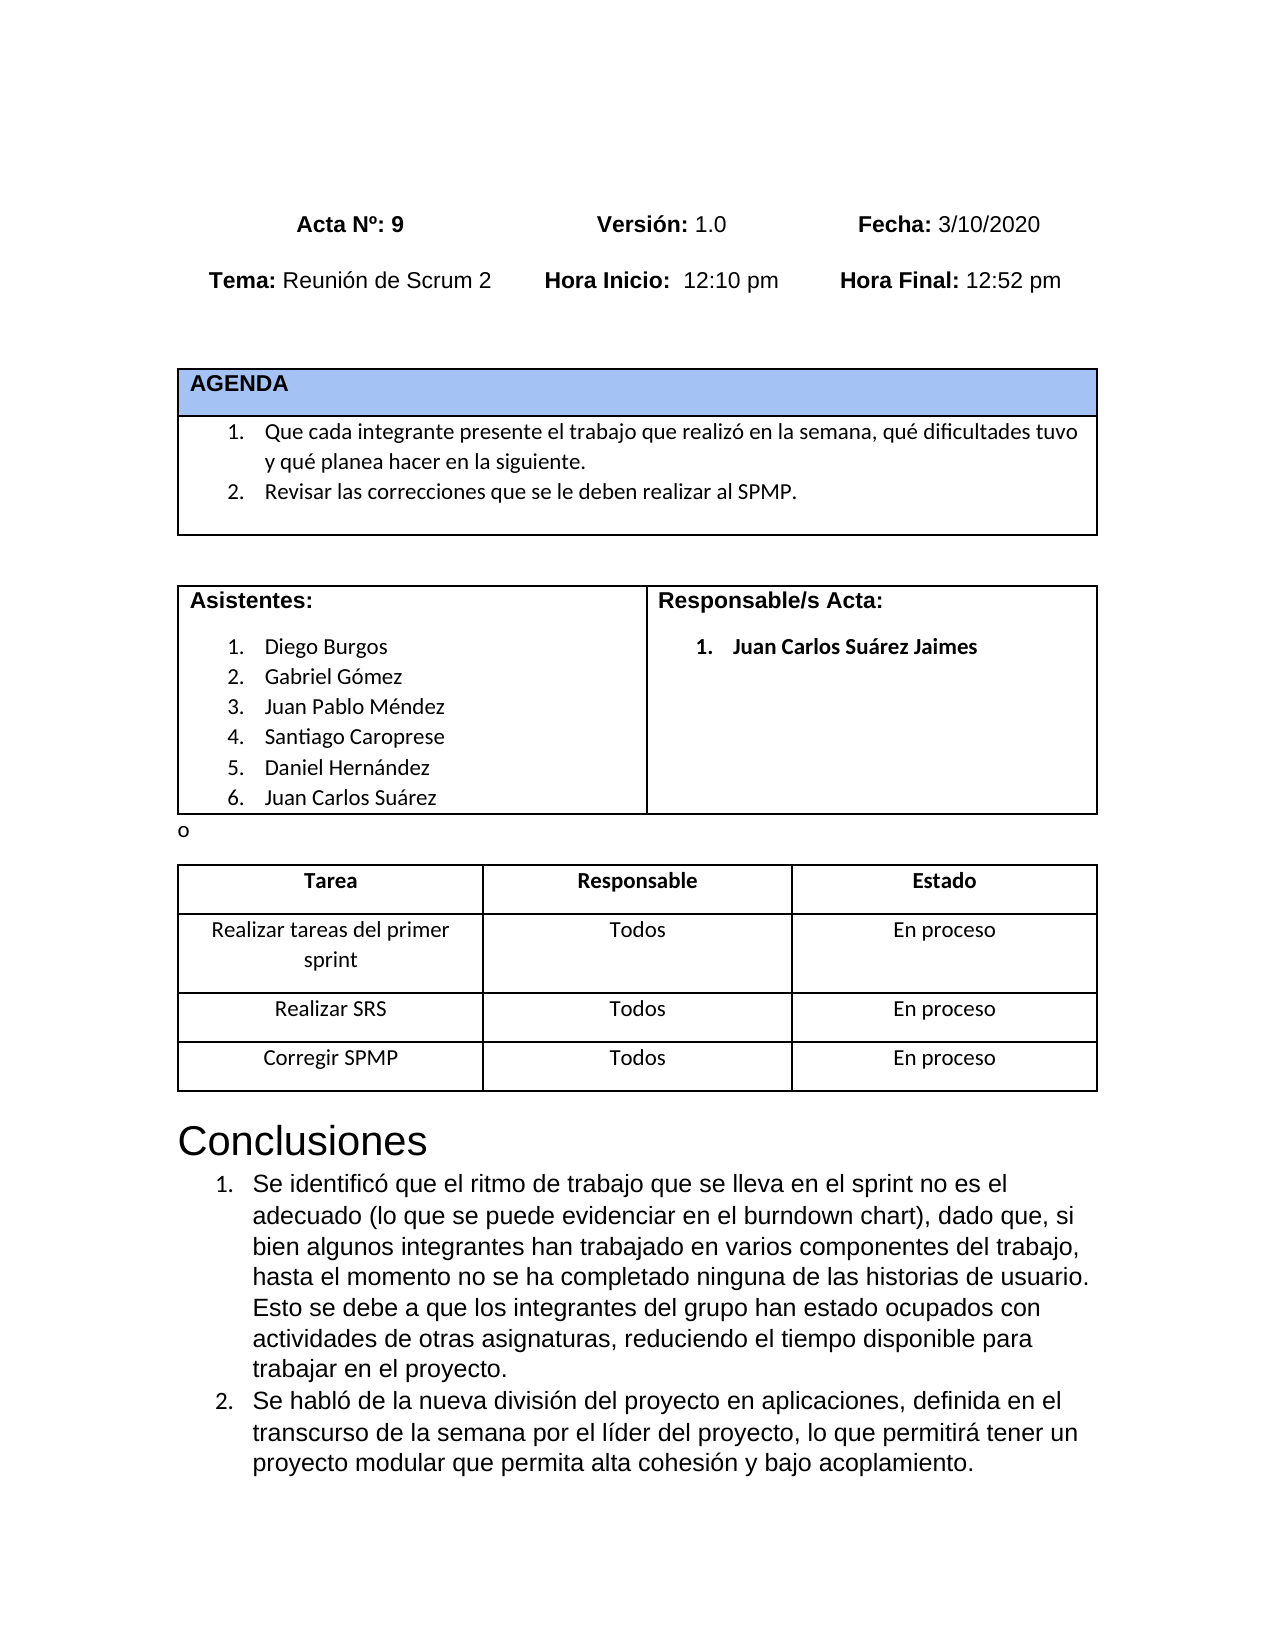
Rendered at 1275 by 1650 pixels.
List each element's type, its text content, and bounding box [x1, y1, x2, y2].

table_header Tarea [179, 866, 482, 913]
table_cell Todos [484, 994, 791, 1041]
table_cell Todos [484, 1043, 791, 1089]
table_header Responsable [484, 866, 791, 913]
text o [177, 815, 1098, 843]
table_header Versión: 1.0 [523, 211, 800, 265]
table_cell En proceso [793, 1043, 1096, 1089]
table_header Fecha: 3/10/2020 [802, 211, 1096, 265]
table_cell Corregir SPMP [179, 1043, 482, 1089]
table_cell Realizar tareas del primer sprint [179, 915, 482, 992]
table_cell En proceso [793, 915, 1096, 992]
table_cell Todos [484, 915, 791, 992]
list Se habló de la nueva división del proyecto en aplicaciones, definida en el transcurso de la semana por el líder del proyecto, lo que permitirá tener un proyecto modular que permita alta cohesión y bajo acoplamiento. [215, 1385, 1098, 1477]
list Se identificó que el ritmo de trabajo que se lleva en el sprint no es el adecuado (lo que se puede evidenciar en el burndown chart), dado que, si bien algunos integrantes han trabajado en varios componentes del trabajo, hasta el momento no se ha completado ninguna de las historias de usuario. Esto se debe a que los integrantes del grupo han estado ocupados con actividades de otras asignaturas, reduciendo el tiempo disponible para trabajar en el proyecto. [215, 1168, 1098, 1383]
table_header Asistentes: Diego Burgos Gabriel Gómez Juan Pablo Méndez Santiago Caroprese Daniel Hernández Juan Carlos Suárez [179, 587, 646, 813]
table_header Acta Nº: 9 [179, 211, 521, 265]
table_cell Tema: Reunión de Scrum 2 [179, 268, 521, 317]
table_header AGENDA [179, 370, 1096, 415]
table_header Responsable/s Acta: Juan Carlos Suárez Jaimes [648, 587, 1096, 813]
table_cell En proceso [793, 994, 1096, 1041]
table_cell Hora Final: 12:52 pm [802, 268, 1096, 317]
subtitle Conclusiones [177, 1117, 1098, 1164]
table_cell Que cada integrante presente el trabajo que realizó en la semana, qué dificultades tuvo y qué planea hacer en la siguiente. Revisar las correcciones que se le deben realizar al SPMP. [179, 417, 1096, 534]
table_cell Hora Inicio: 12:10 pm [523, 268, 800, 317]
table_cell Realizar SRS [179, 994, 482, 1041]
table_header Estado [793, 866, 1096, 913]
